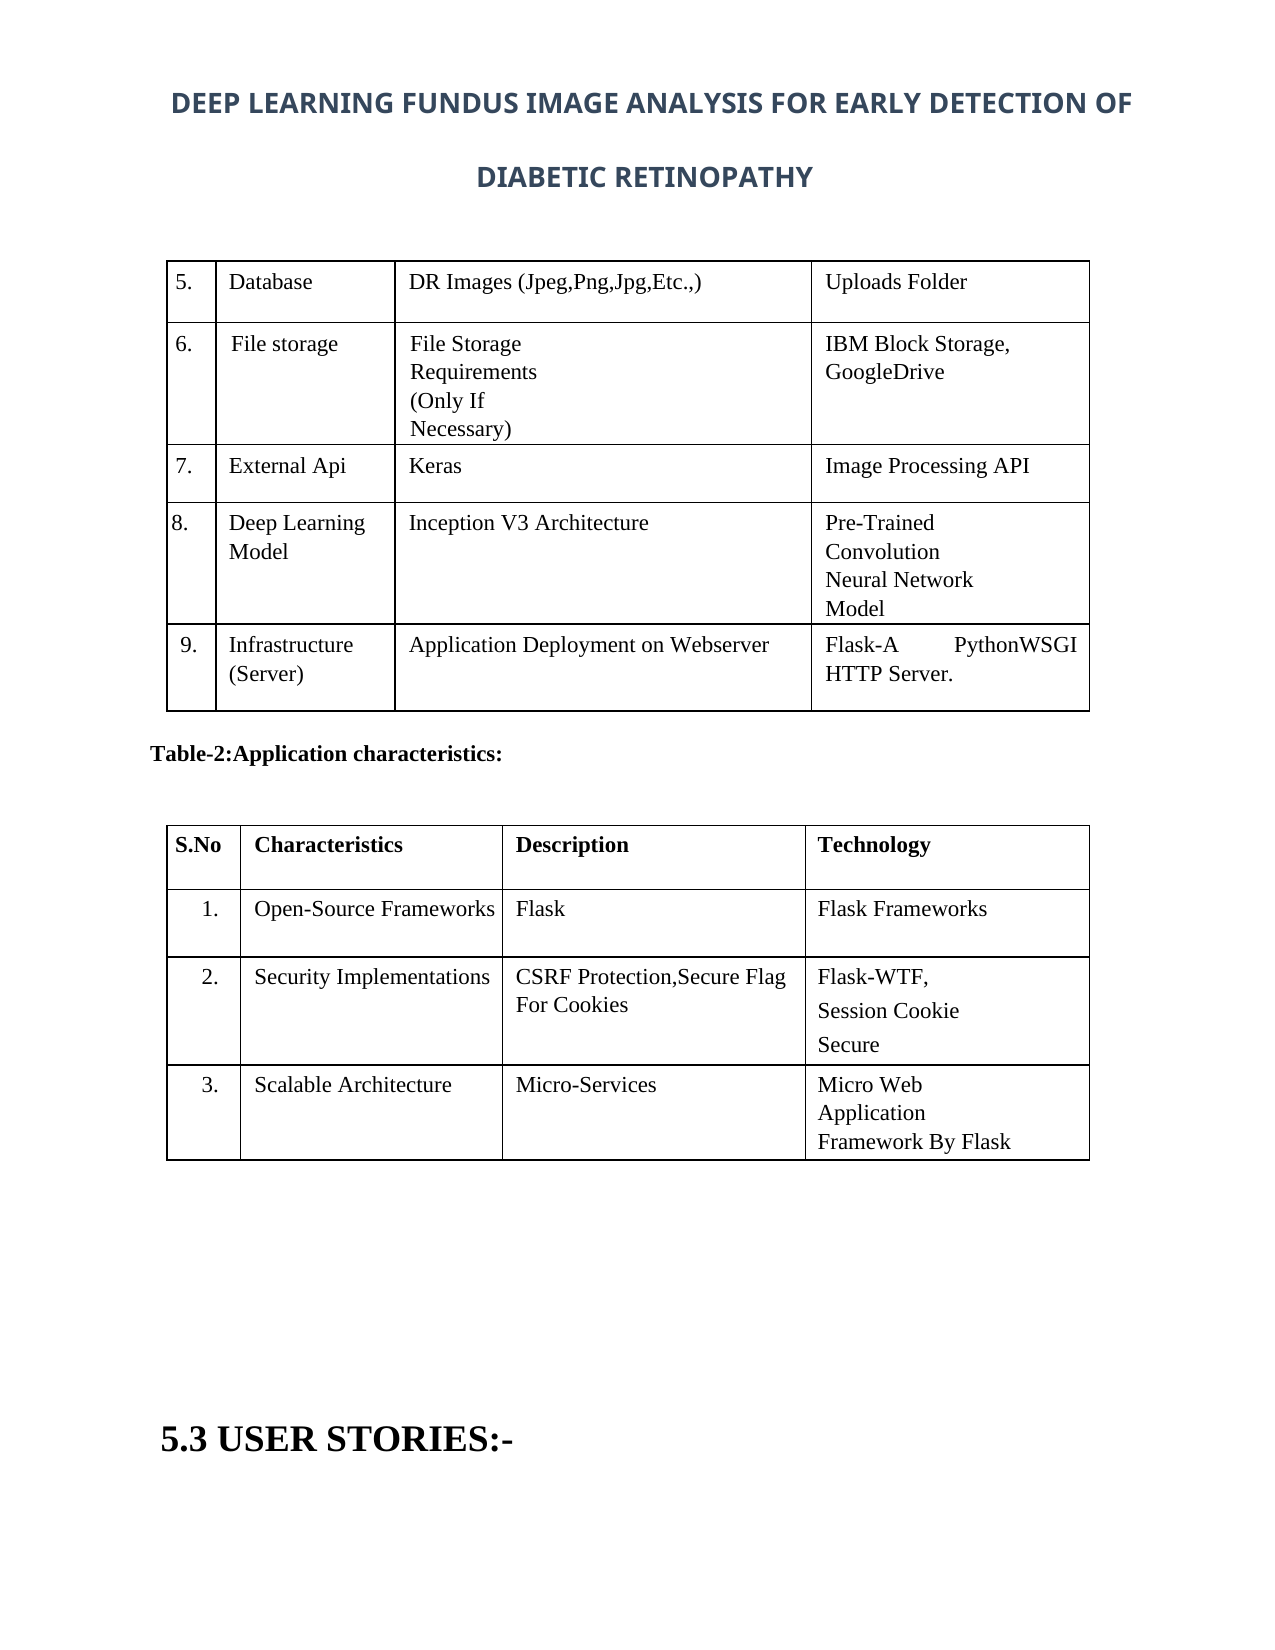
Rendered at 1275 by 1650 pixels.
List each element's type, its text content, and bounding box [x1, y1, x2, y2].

table_cell 9. [168, 625, 215, 710]
table_cell 6. [168, 323, 215, 444]
table_cell Flask Frameworks [806, 890, 1089, 956]
table_cell Keras [396, 445, 811, 501]
table_cell Scalable Architecture [241, 1066, 502, 1159]
table_cell 2. [168, 958, 240, 1064]
subtitle 5.3 USER STORIES:- [160, 1417, 1250, 1460]
table_cell External Api [217, 445, 394, 501]
table_cell 7. [168, 445, 215, 501]
table_cell Database [217, 262, 394, 322]
table_cell File storage [217, 323, 394, 444]
table_cell Flask [503, 890, 805, 956]
table_cell Flask-WTF, Session Cookie Secure [806, 958, 1089, 1064]
text Table-2:Application characteristics: [150, 740, 1250, 767]
table_cell 8. [168, 503, 215, 623]
table_cell File Storage Requirements (Only If Necessary) [396, 323, 811, 444]
table_cell Inception V3 Architecture [396, 503, 811, 623]
table_cell Deep Learning Model [217, 503, 394, 623]
table_cell Open-Source Frameworks [241, 890, 502, 956]
table_cell 1. [168, 890, 240, 956]
table_cell Uploads Folder [812, 262, 1089, 322]
table_cell Image Processing API [812, 445, 1089, 501]
table_cell IBM Block Storage, GoogleDrive [812, 323, 1089, 444]
table_cell DR Images (Jpeg,Png,Jpg,Etc.,) [396, 262, 811, 322]
table_header Technology [806, 826, 1089, 889]
table_header Description [503, 826, 805, 889]
table_cell Security Implementations [241, 958, 502, 1064]
table_header Characteristics [241, 826, 502, 889]
table_cell 5. [168, 262, 215, 322]
table_cell Micro Web Application Framework By Flask [806, 1066, 1089, 1159]
table_cell Pre-Trained Convolution Neural Network Model [812, 503, 1089, 623]
table_cell Application Deployment on Webserver [396, 625, 811, 710]
table_cell CSRF Protection,Secure Flag For Cookies [503, 958, 805, 1064]
table_cell 3. [168, 1066, 240, 1159]
table_header S.No [168, 826, 240, 889]
table_cell Infrastructure (Server) [217, 625, 394, 710]
table_cell Flask-A PythonWSGI HTTP Server. [812, 625, 1089, 710]
table_cell Micro-Services [503, 1066, 805, 1159]
